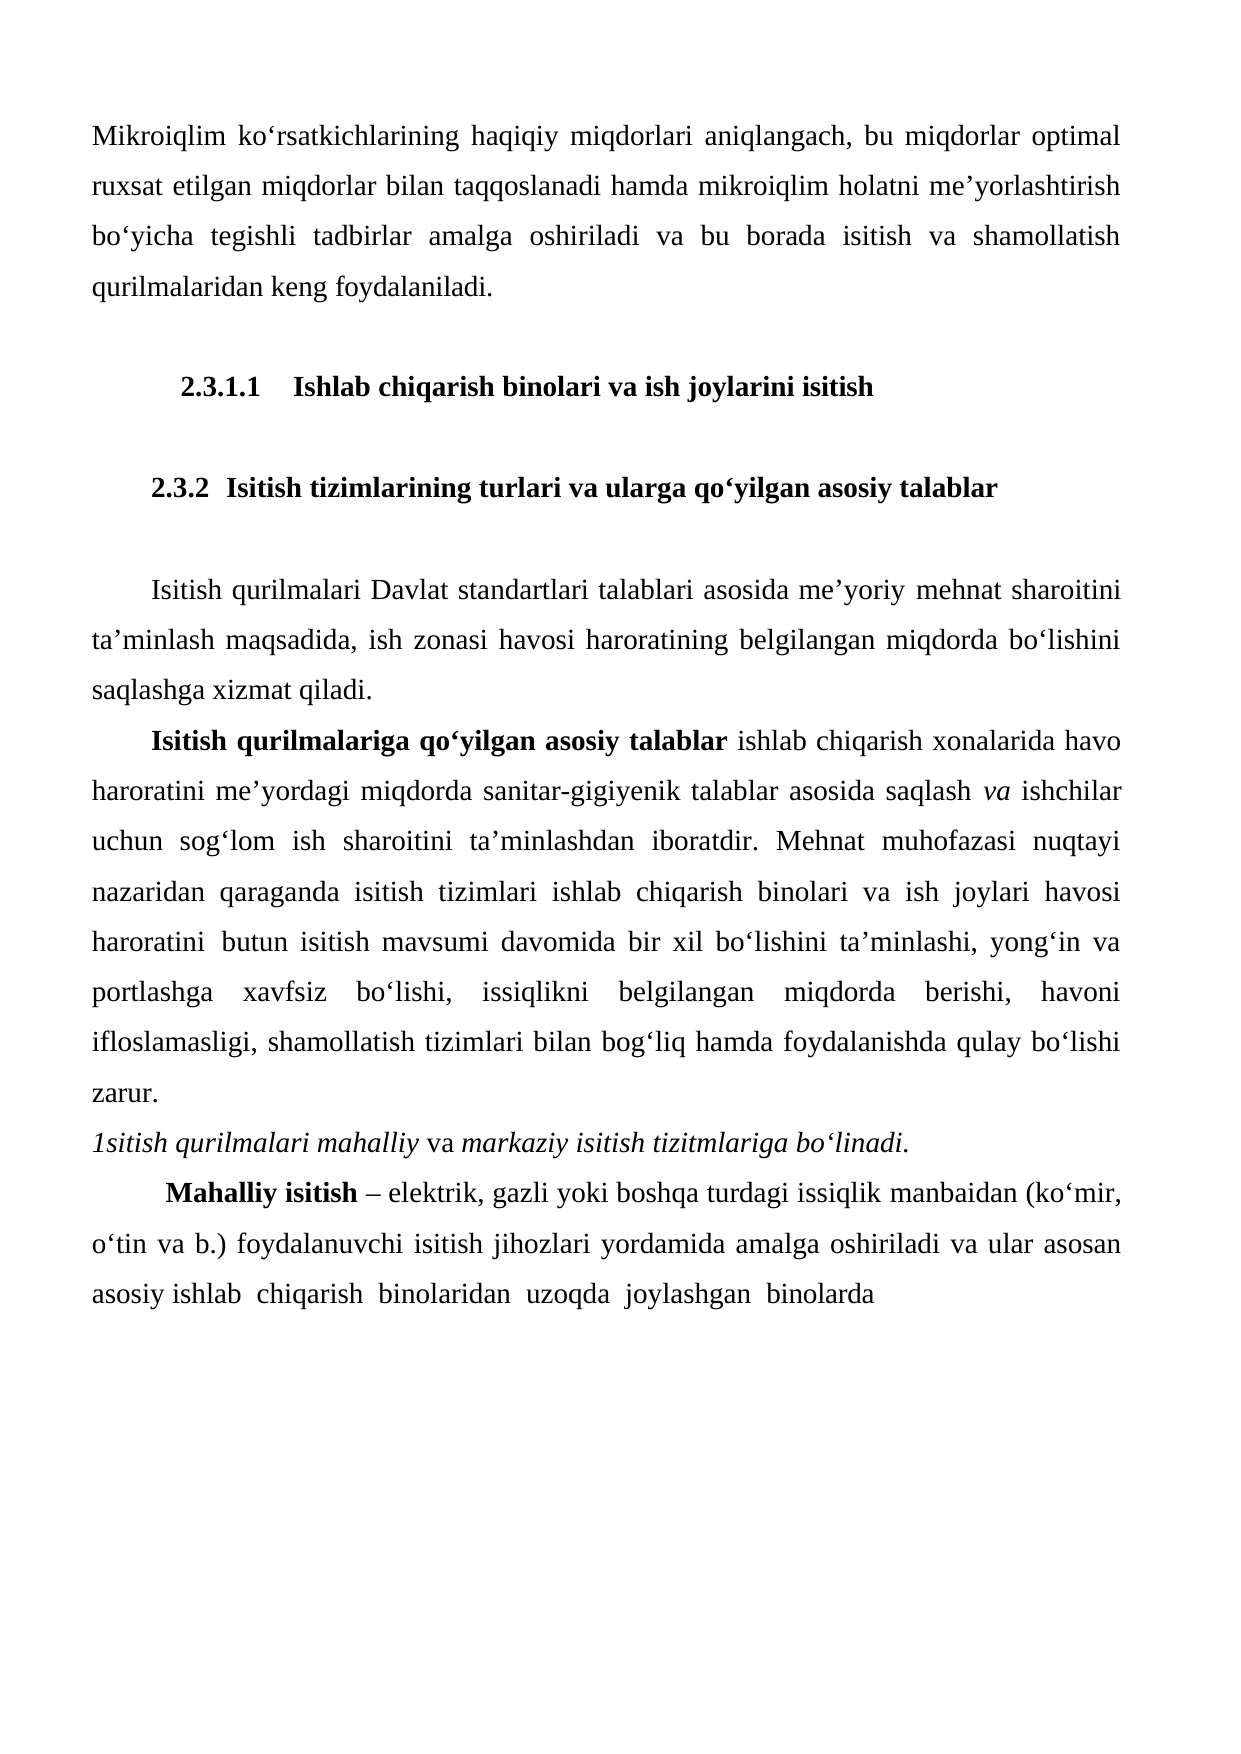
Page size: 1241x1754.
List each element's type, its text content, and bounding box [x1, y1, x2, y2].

text Mikroiqlim ko‘rsatkichlarining haqiqiy miqdorlari aniqlangach, bu miqdorlar optimal ruxsat etilgan miqdorlar bilan taqqoslanadi hamda mikroiqlim holatni me’yorlashtirish bo‘yicha tegishli tadbirlar amalga oshiriladi va bu borada isitish va shamollatish qurilmalaridan keng foydalaniladi. [92, 118, 1122, 302]
text Isitish qurilmalari Davlat standartlari talablari asosida me’yoriy mehnat sharoitini ta’minlash maqsadida, ish zonasi havosi haroratining belgilangan miqdorda bo‘lishini saqlashga xizmat qiladi. [92, 572, 1121, 706]
text Isitish qurilmalariga qo‘yilgan asosiy talablar ishlab chiqarish xonalarida havo haroratini me’yordagi miqdorda sanitar-gigiyenik talablar asosida saqlash va ishchilar uchun sog‘lom ish sharoitini ta’minlashdan iboratdir. Mehnat muhofazasi nuqtayi nazaridan qaraganda isitish tizimlari ishlab chiqarish binolari va ish joylari havosi haroratini butun isitish mavsumi davomida bir xil bo‘lishini ta’minlashi, yong‘in va portlashga xavfsiz bo‘lishi, issiqlikni belgilangan miqdorda berishi, havoni ifloslamasligi, shamollatish tizimlari bilan bog‘liq hamda foydalanishda qulay bo‘lishi zarur. [92, 723, 1122, 1108]
text Mahalliy isitish – elektrik, gazli yoki boshqa turdagi issiqlik manbaidan (ko‘mir, o‘tin va b.) foydalanuvchi isitish jihozlari yordamida amalga oshiriladi va ular asosan asosiy ishlab chiqarish binolaridan uzoqda joylashgan binolarda [92, 1176, 1122, 1310]
list Isitish tizimlarining turlari va ularga qo‘yilgan asosiy talablar [151, 470, 1096, 504]
text 1sitish qurilmalari mahalliy va markaziy isitish tizitmlariga bo‘linadi. [92, 1125, 1121, 1159]
list Ishlab chiqarish binolari va ish joylarini isitish [180, 369, 1146, 403]
